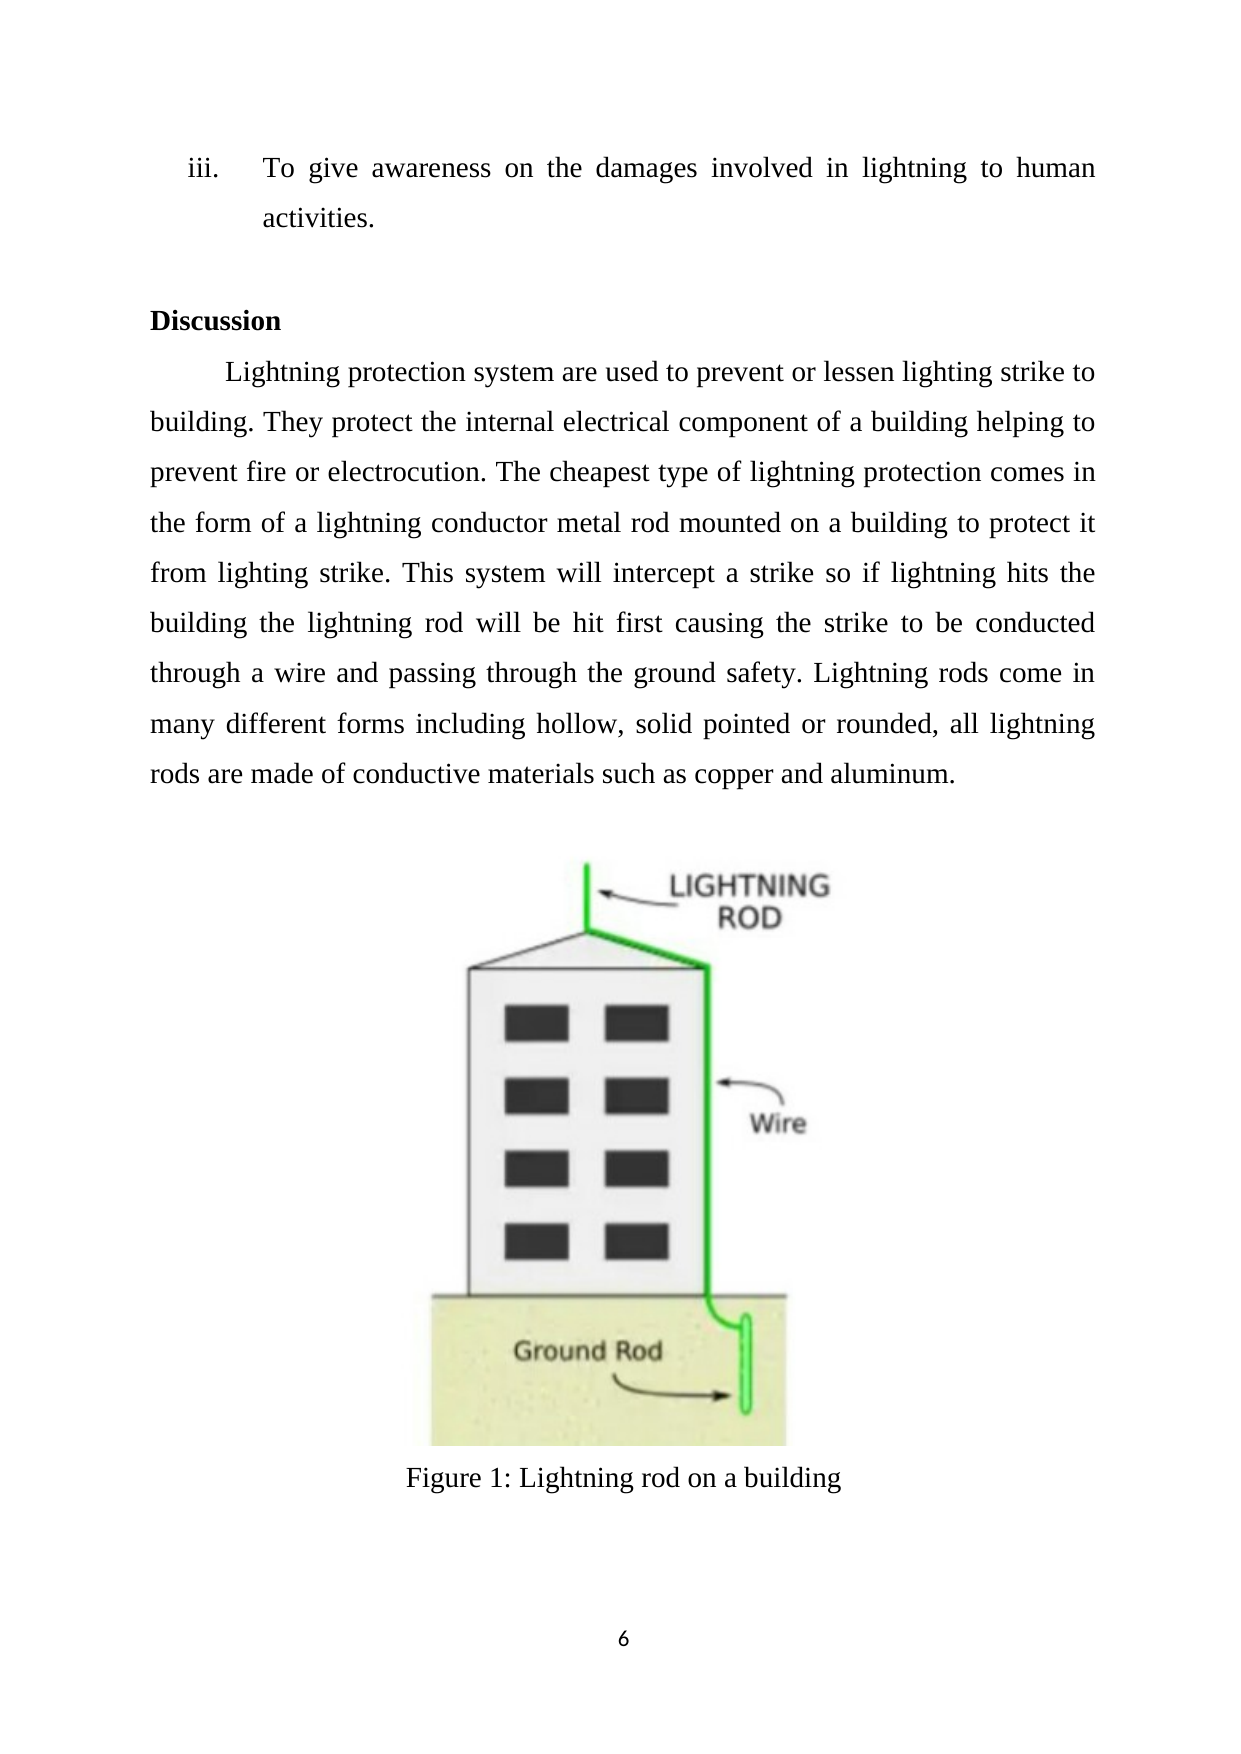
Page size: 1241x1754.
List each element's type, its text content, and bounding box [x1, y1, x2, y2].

list To give awareness on the damages involved in lightning to human activities. [187, 150, 1097, 234]
picture [389, 806, 858, 1446]
text Discussion [150, 303, 1097, 337]
text Figure 1: Lightning rod on a building [150, 1460, 1097, 1493]
text Lightning protection system are used to prevent or lessen lighting strike to building. They protect the internal electrical component of a building helping to prevent fire or electrocution. The cheapest type of lightning protection comes in the form of a lightning conductor metal rod mounted on a building to protect it from lighting strike. This system will intercept a strike so if lightning hits the building the lightning rod will be hit first causing the strike to be conducted through a wire and passing through the ground safety. Lightning rods come in many different forms including hollow, solid pointed or rounded, all lightning rods are made of conductive materials such as copper and aluminum. [150, 354, 1097, 790]
